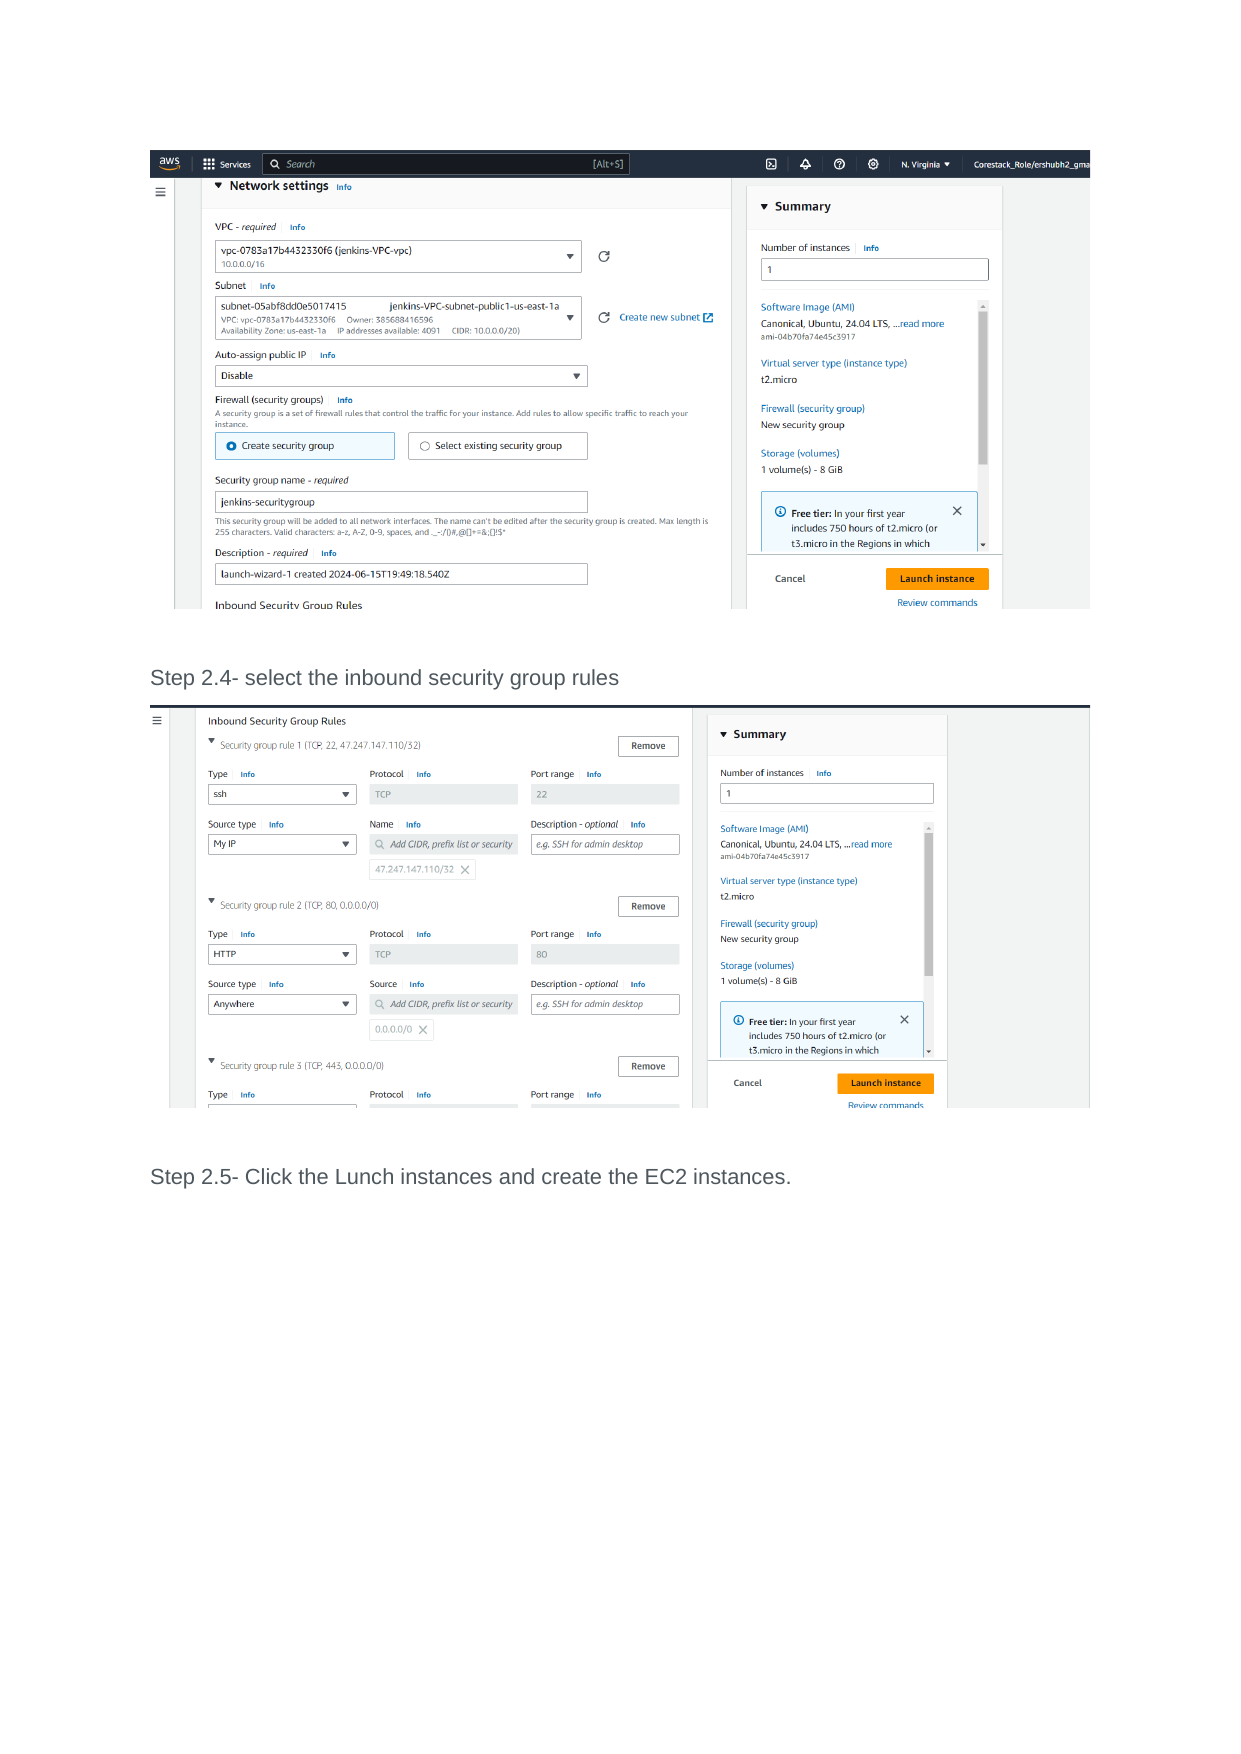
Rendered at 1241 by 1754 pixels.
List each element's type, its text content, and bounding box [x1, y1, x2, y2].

text Step 2.4- select the inbound security group rules [150, 664, 1090, 690]
picture [150, 705, 1091, 1108]
picture [150, 150, 1091, 609]
text Step 2.5- Click the Lunch instances and create the EC2 instances. [150, 1164, 1090, 1189]
